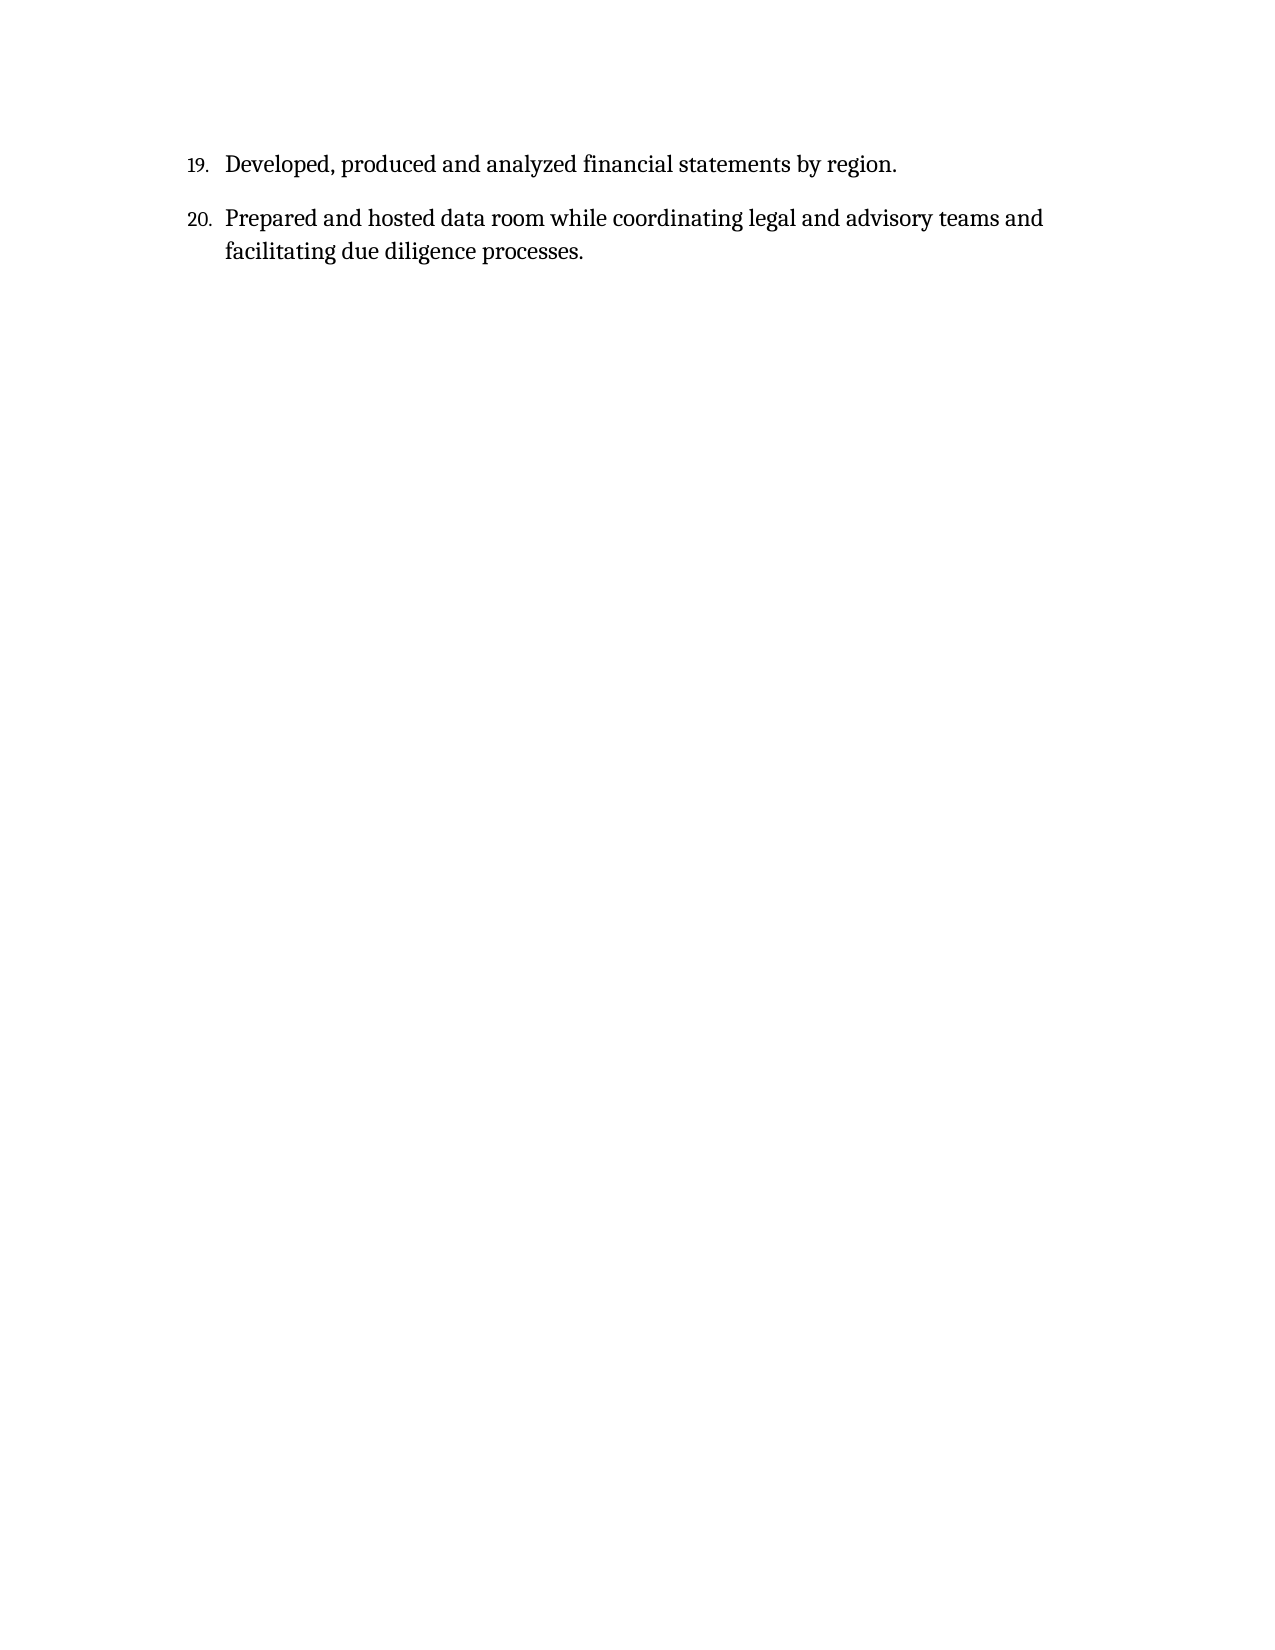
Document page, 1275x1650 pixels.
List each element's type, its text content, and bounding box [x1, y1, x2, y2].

list Prepared and hosted data room while coordinating legal and advisory teams and facilitating due diligence processes. [187, 204, 1125, 266]
list Developed, produced and analyzed financial statements by region. [187, 150, 1125, 179]
